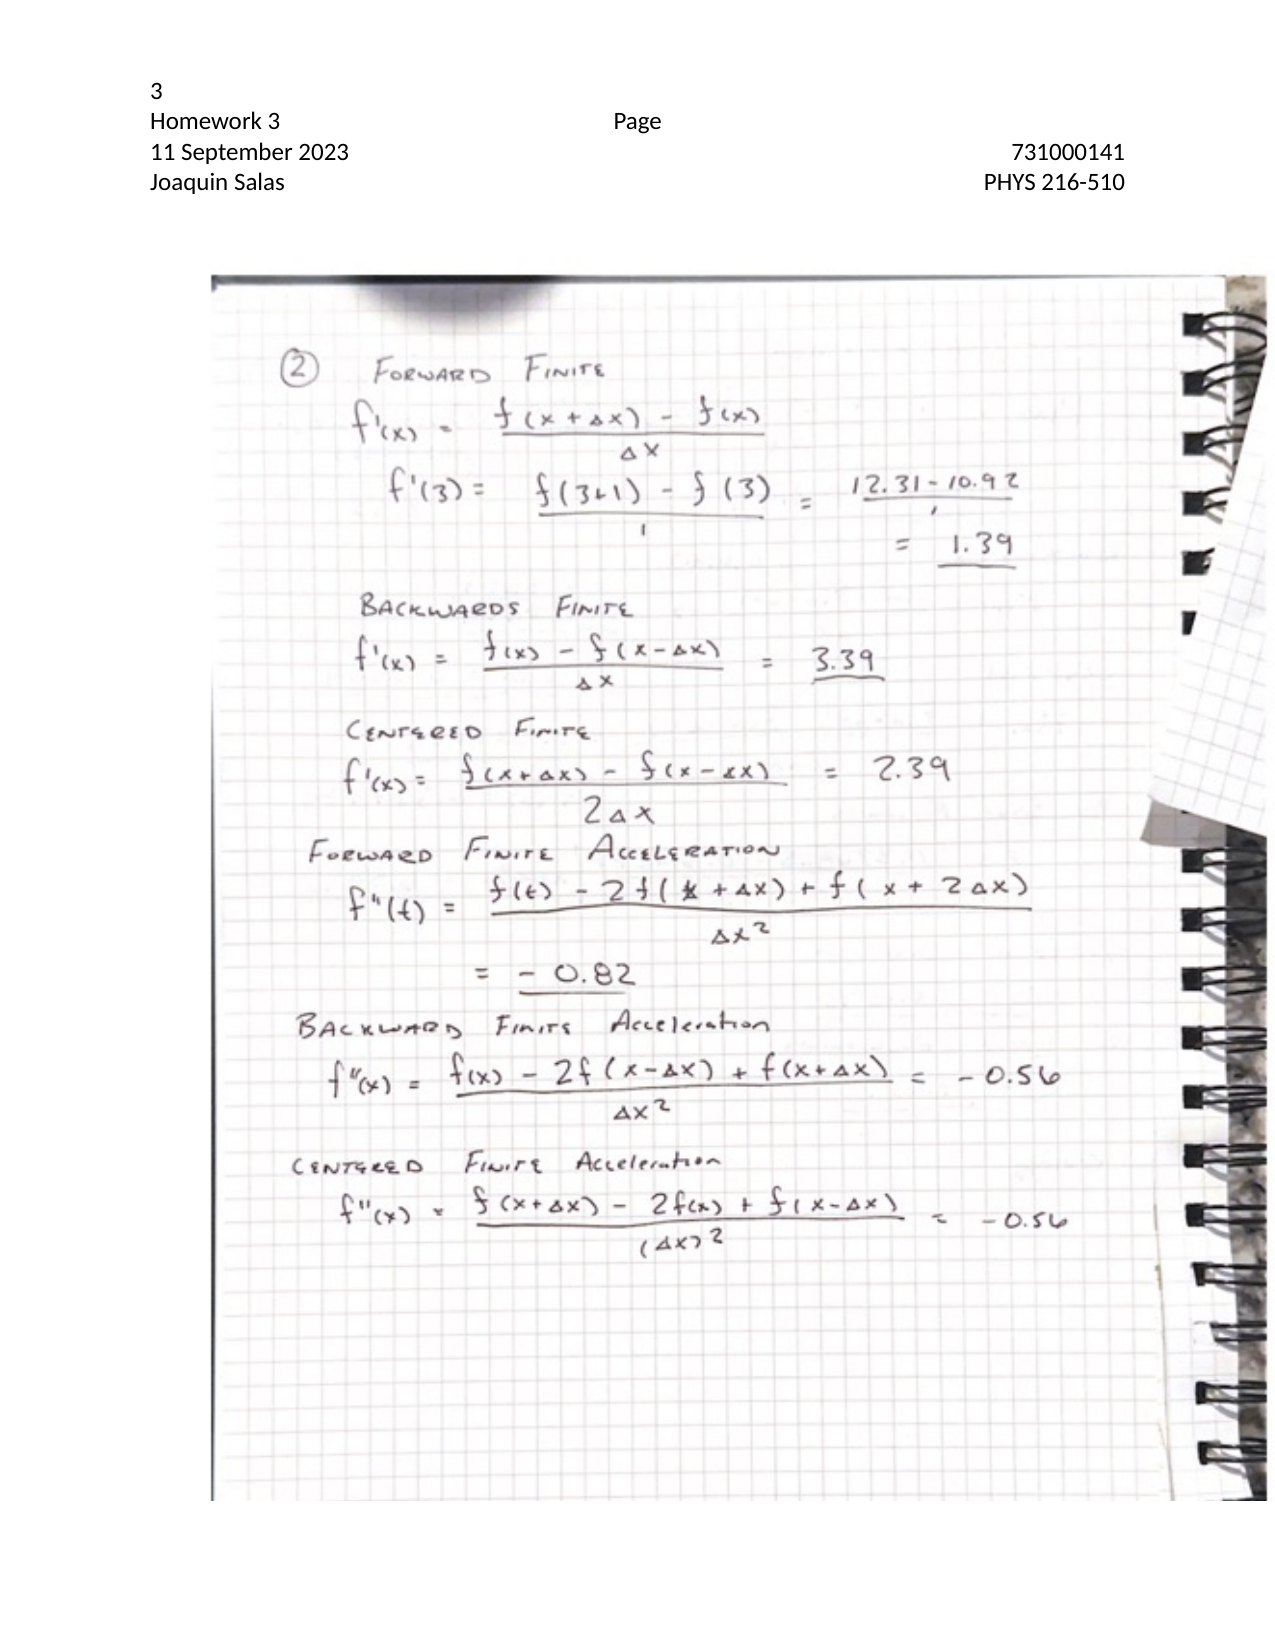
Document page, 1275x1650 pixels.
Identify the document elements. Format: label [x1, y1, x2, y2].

picture [150, 197, 1275, 1501]
